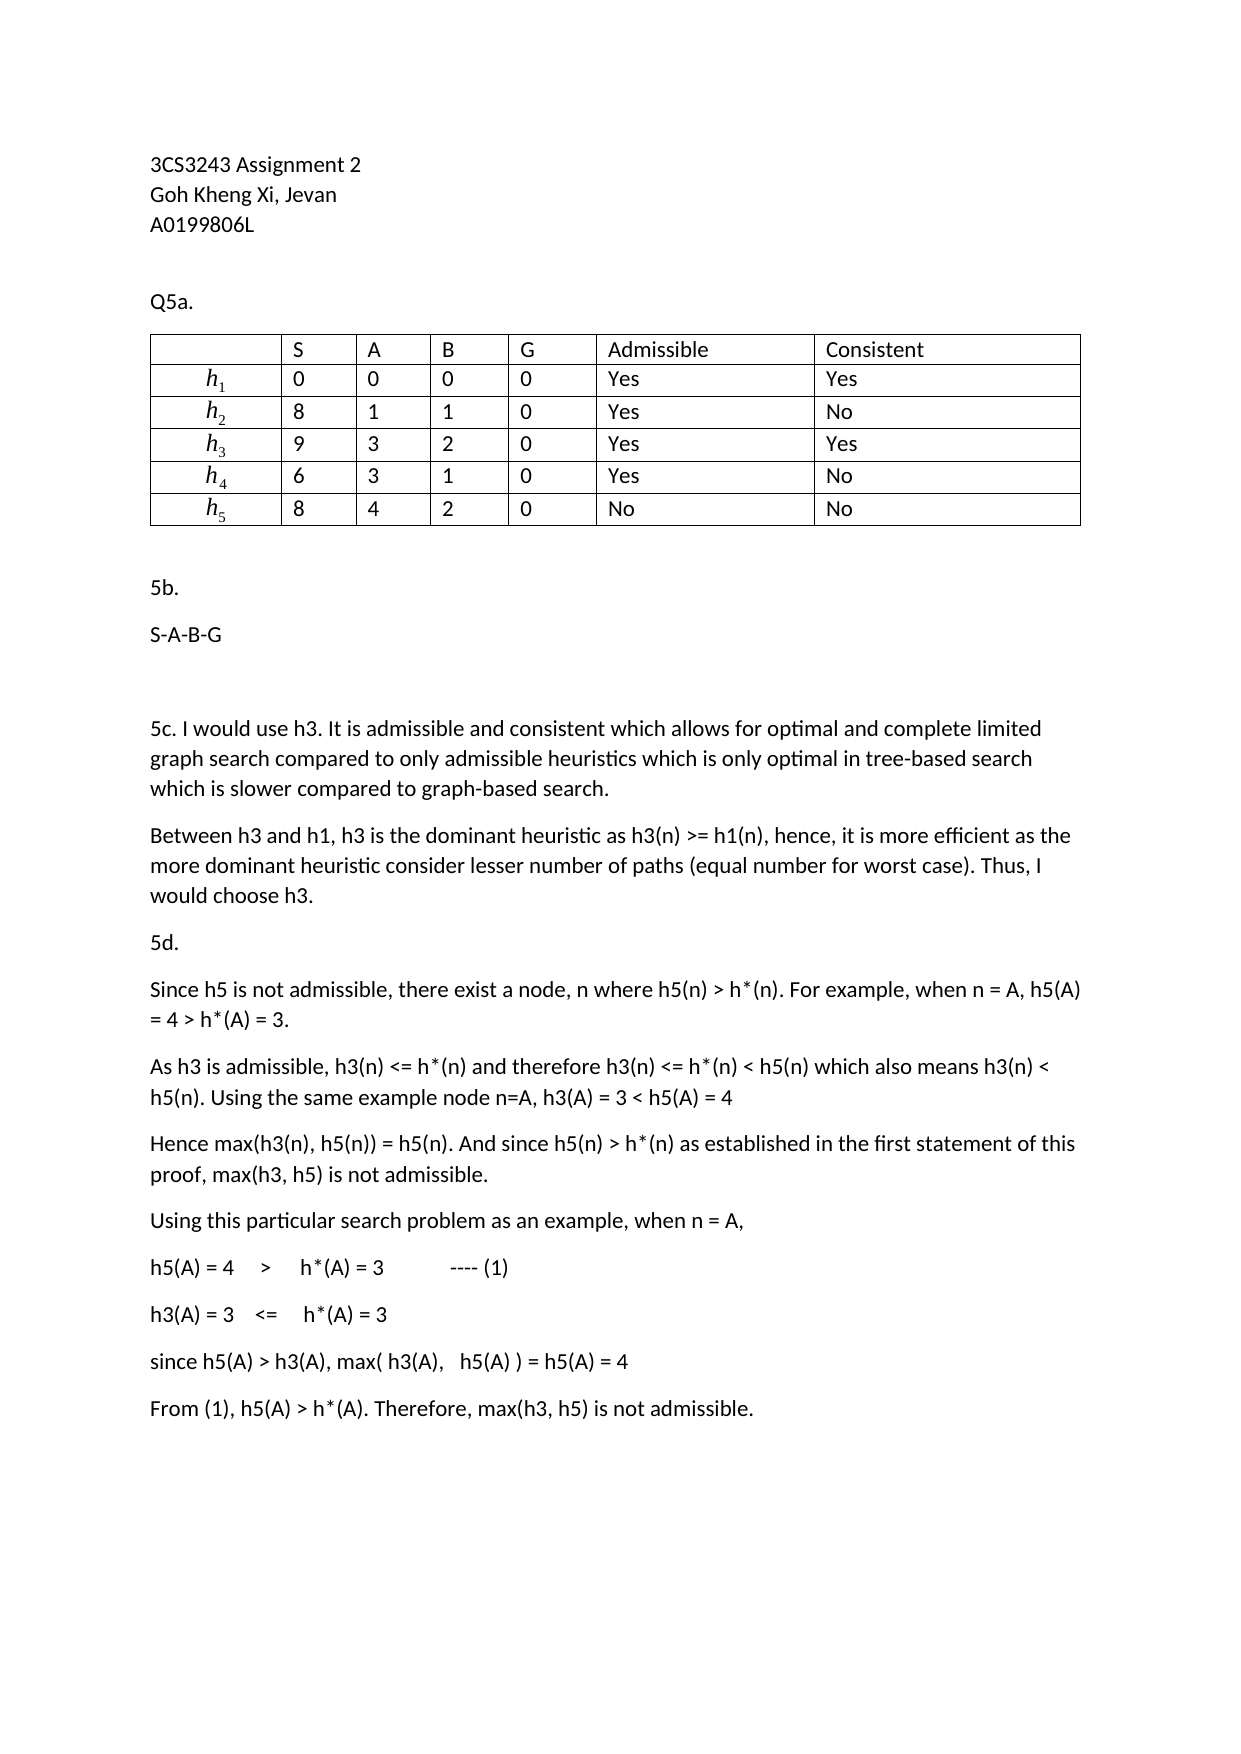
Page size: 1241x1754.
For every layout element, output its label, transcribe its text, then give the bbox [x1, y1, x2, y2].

text A0199806L [150, 210, 1090, 238]
table_cell 4 [357, 494, 430, 525]
text 5b. [150, 573, 1090, 601]
text As h3 is admissible, h3(n) <= h*(n) and therefore h3(n) <= h*(n) < h5(n) which also means h3(n) < h5(n). Using the same example node n=A, h3(A) = 3 < h5(A) = 4 [150, 1052, 1090, 1111]
table_cell 0 [431, 365, 508, 396]
table_cell 0 [282, 365, 356, 396]
table_cell [151, 397, 281, 428]
text Between h3 and h1, h3 is the dominant heuristic as h3(n) >= h1(n), hence, it is more efficient as the more dominant heuristic consider lesser number of paths (equal number for worst case). Thus, I would choose h3. [150, 821, 1090, 910]
table_cell No [815, 397, 1080, 428]
text 5c. I would use h3. It is admissible and consistent which allows for optimal and complete limited graph search compared to only admissible heuristics which is only optimal in tree-based search which is slower compared to graph-based search. [150, 714, 1090, 802]
table_cell [151, 365, 281, 396]
table_cell Yes [597, 429, 814, 461]
text Q5a. [150, 287, 1090, 316]
text From (1), h5(A) > h*(A). Therefore, max(h3, h5) is not admissible. [150, 1394, 1090, 1422]
text h5(A) = 4 > h*(A) = 3 ---- (1) [150, 1253, 1090, 1282]
table_cell 1 [357, 397, 430, 428]
table_header [151, 335, 281, 363]
text Using this particular search problem as an example, when n = A, [150, 1207, 1090, 1235]
text S-A-B-G [150, 620, 1090, 648]
table_cell No [815, 494, 1080, 525]
table_header A [357, 335, 430, 363]
table_cell No [815, 462, 1080, 493]
table_cell 1 [431, 397, 508, 428]
table_cell Yes [597, 365, 814, 396]
table_cell 3 [357, 429, 430, 461]
table_header S [282, 335, 356, 363]
table_cell 0 [509, 494, 596, 525]
table_cell 8 [282, 397, 356, 428]
table_cell 6 [282, 462, 356, 493]
table_cell 9 [282, 429, 356, 461]
text since h5(A) > h3(A), max( h3(A), h5(A) ) = h5(A) = 4 [150, 1347, 1090, 1375]
table_cell Yes [597, 462, 814, 493]
table_cell 0 [509, 429, 596, 461]
text Since h5 is not admissible, there exist a node, n where h5(n) > h*(n). For example, when n = A, h5(A) = 4 > h*(A) = 3. [150, 975, 1090, 1034]
table_header Consistent [815, 335, 1080, 363]
table_cell 3 [357, 462, 430, 493]
table_cell 0 [509, 462, 596, 493]
text 3CS3243 Assignment 2 [150, 150, 1090, 178]
table_cell [151, 494, 281, 525]
text h3(A) = 3 <= h*(A) = 3 [150, 1300, 1090, 1328]
table_cell Yes [815, 365, 1080, 396]
table_cell 1 [431, 462, 508, 493]
table_cell [151, 429, 281, 461]
text Hence max(h3(n), h5(n)) = h5(n). And since h5(n) > h*(n) as established in the first statement of this proof, max(h3, h5) is not admissible. [150, 1129, 1090, 1188]
table_cell 0 [509, 397, 596, 428]
table_header B [431, 335, 508, 363]
table_cell 2 [431, 494, 508, 525]
table_cell 8 [282, 494, 356, 525]
text Goh Kheng Xi, Jevan [150, 180, 1090, 208]
text 5d. [150, 928, 1090, 957]
table_cell Yes [597, 397, 814, 428]
table_cell No [597, 494, 814, 525]
table_cell 2 [431, 429, 508, 461]
table_cell 0 [357, 365, 430, 396]
table_cell 0 [509, 365, 596, 396]
table_header Admissible [597, 335, 814, 363]
table_cell Yes [815, 429, 1080, 461]
table_header G [509, 335, 596, 363]
table_cell [151, 462, 281, 493]
